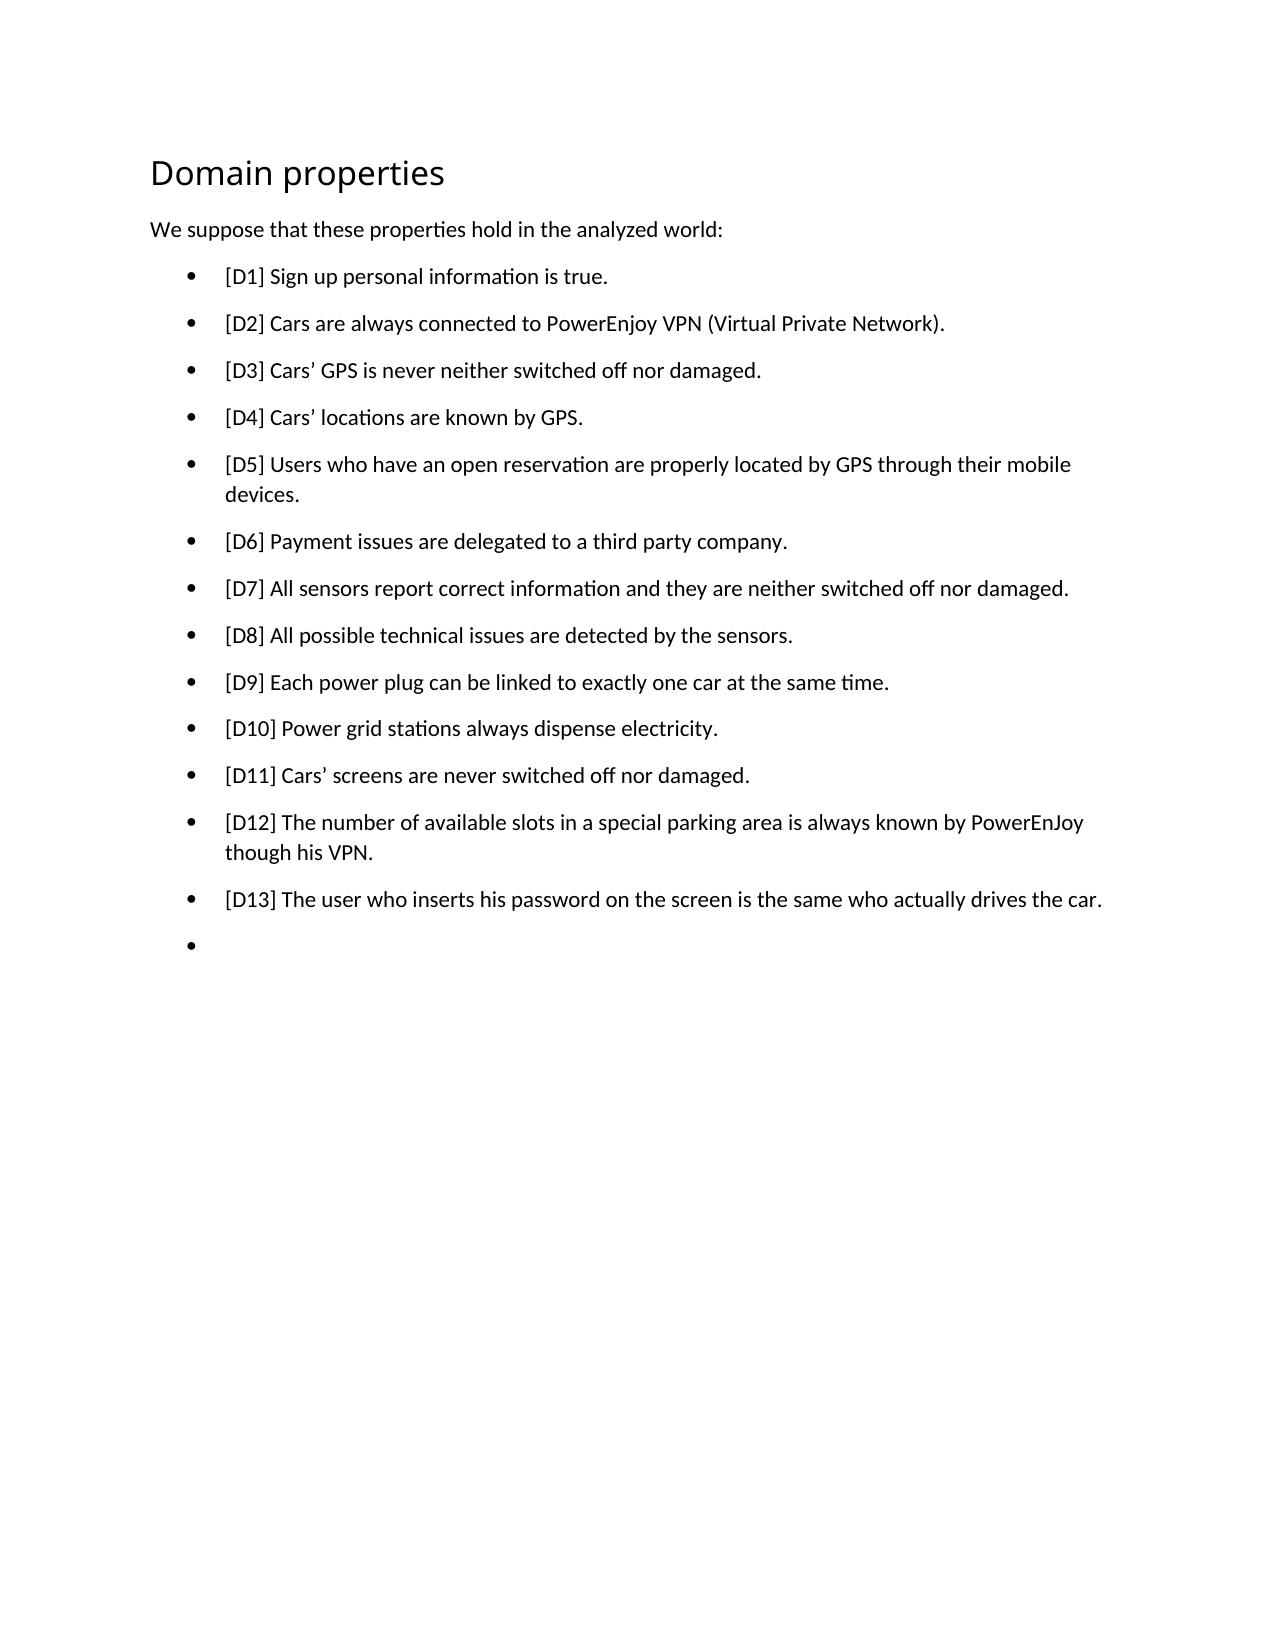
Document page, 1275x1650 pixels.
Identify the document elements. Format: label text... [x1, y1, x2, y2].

list [D4] Cars’ locations are known by GPS. [187, 403, 1125, 431]
list [D11] Cars’ screens are never switched off nor damaged. [187, 761, 1125, 789]
list [D3] Cars’ GPS is never neither switched off nor damaged. [187, 356, 1125, 384]
text Domain properties [150, 150, 1125, 195]
list [D5] Users who have an open reservation are properly located by GPS through their mobile devices. [187, 450, 1125, 508]
list [D6] Payment issues are delegated to a third party company. [187, 527, 1125, 555]
text We suppose that these properties hold in the analyzed world: [150, 216, 1125, 244]
list [D9] Each power plug can be linked to exactly one car at the same time. [187, 668, 1125, 696]
list [D12] The number of available slots in a special parking area is always known by PowerEnJoy though his VPN. [187, 808, 1125, 867]
list [D10] Power grid stations always dispense electricity. [187, 714, 1125, 743]
list [D2] Cars are always connected to PowerEnjoy VPN (Virtual Private Network). [187, 309, 1125, 337]
list [D8] All possible technical issues are detected by the sensors. [187, 621, 1125, 649]
list [D7] All sensors report correct information and they are neither switched off nor damaged. [187, 574, 1125, 602]
list [D13] The user who inserts his password on the screen is the same who actually drives the car. [187, 885, 1125, 913]
list [D1] Sign up personal information is true. [187, 262, 1125, 291]
